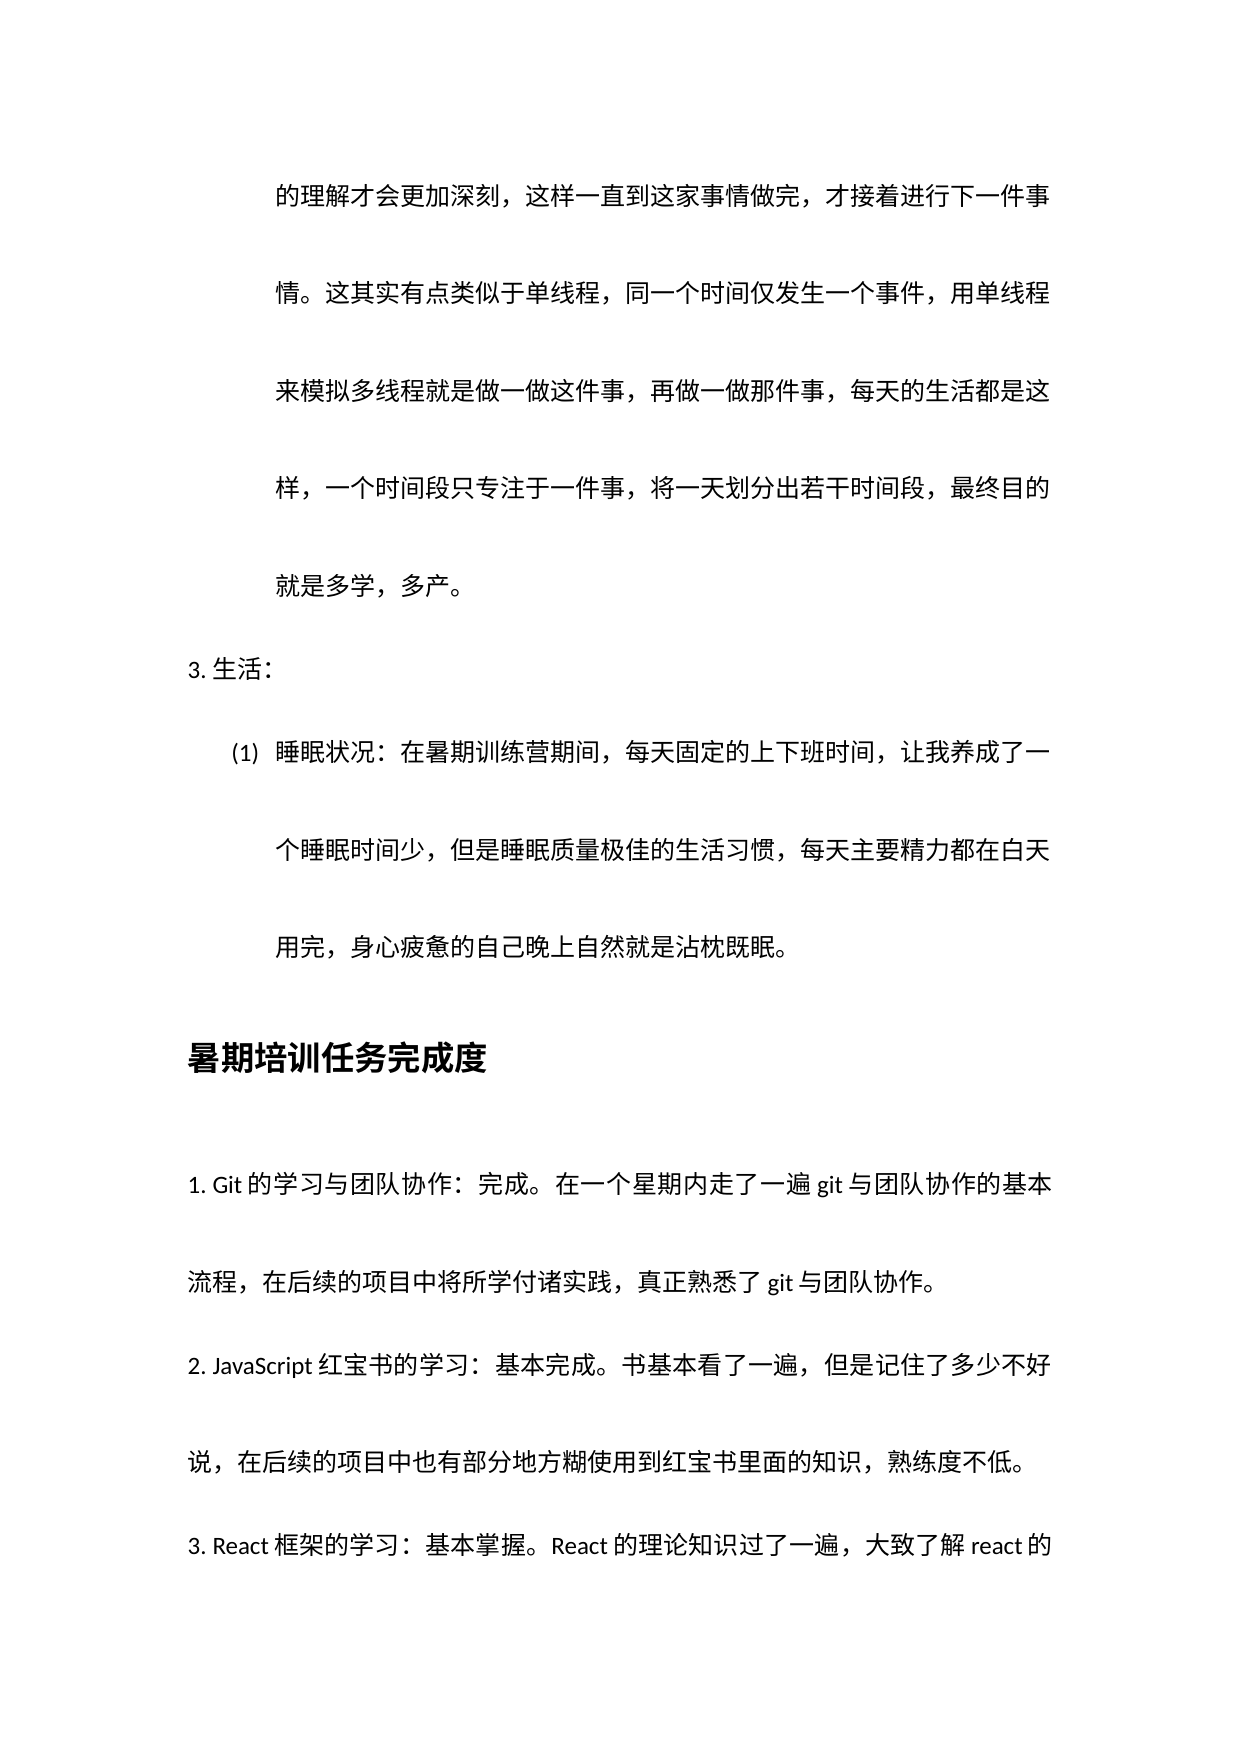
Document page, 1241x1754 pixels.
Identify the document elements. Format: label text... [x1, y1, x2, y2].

list 睡眠状况：在暑期训练营期间，每天固定的上下班时间，让我养成了一个睡眠时间少，但是睡眠质量极佳的生活习惯，每天主要精力都在白天用完，身心疲惫的自己晚上自然就是沾枕既眠。 [231, 718, 1053, 978]
list JavaScript红宝书的学习：基本完成。书基本看了一遍，但是记住了多少不好说，在后续的项目中也有部分地方糊使用到红宝书里面的知识，熟练度不低。 [187, 1331, 1053, 1493]
list Git的学习与团队协作：完成。在一个星期内走了一遍git与团队协作的基本流程，在后续的项目中将所学付诸实践，真正熟悉了git与团队协作。 [187, 1150, 1053, 1313]
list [231, 162, 1053, 617]
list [187, 1511, 1053, 1576]
list 生活： [187, 635, 1053, 700]
subtitle 暑期培训任务完成度 [187, 1023, 1053, 1088]
